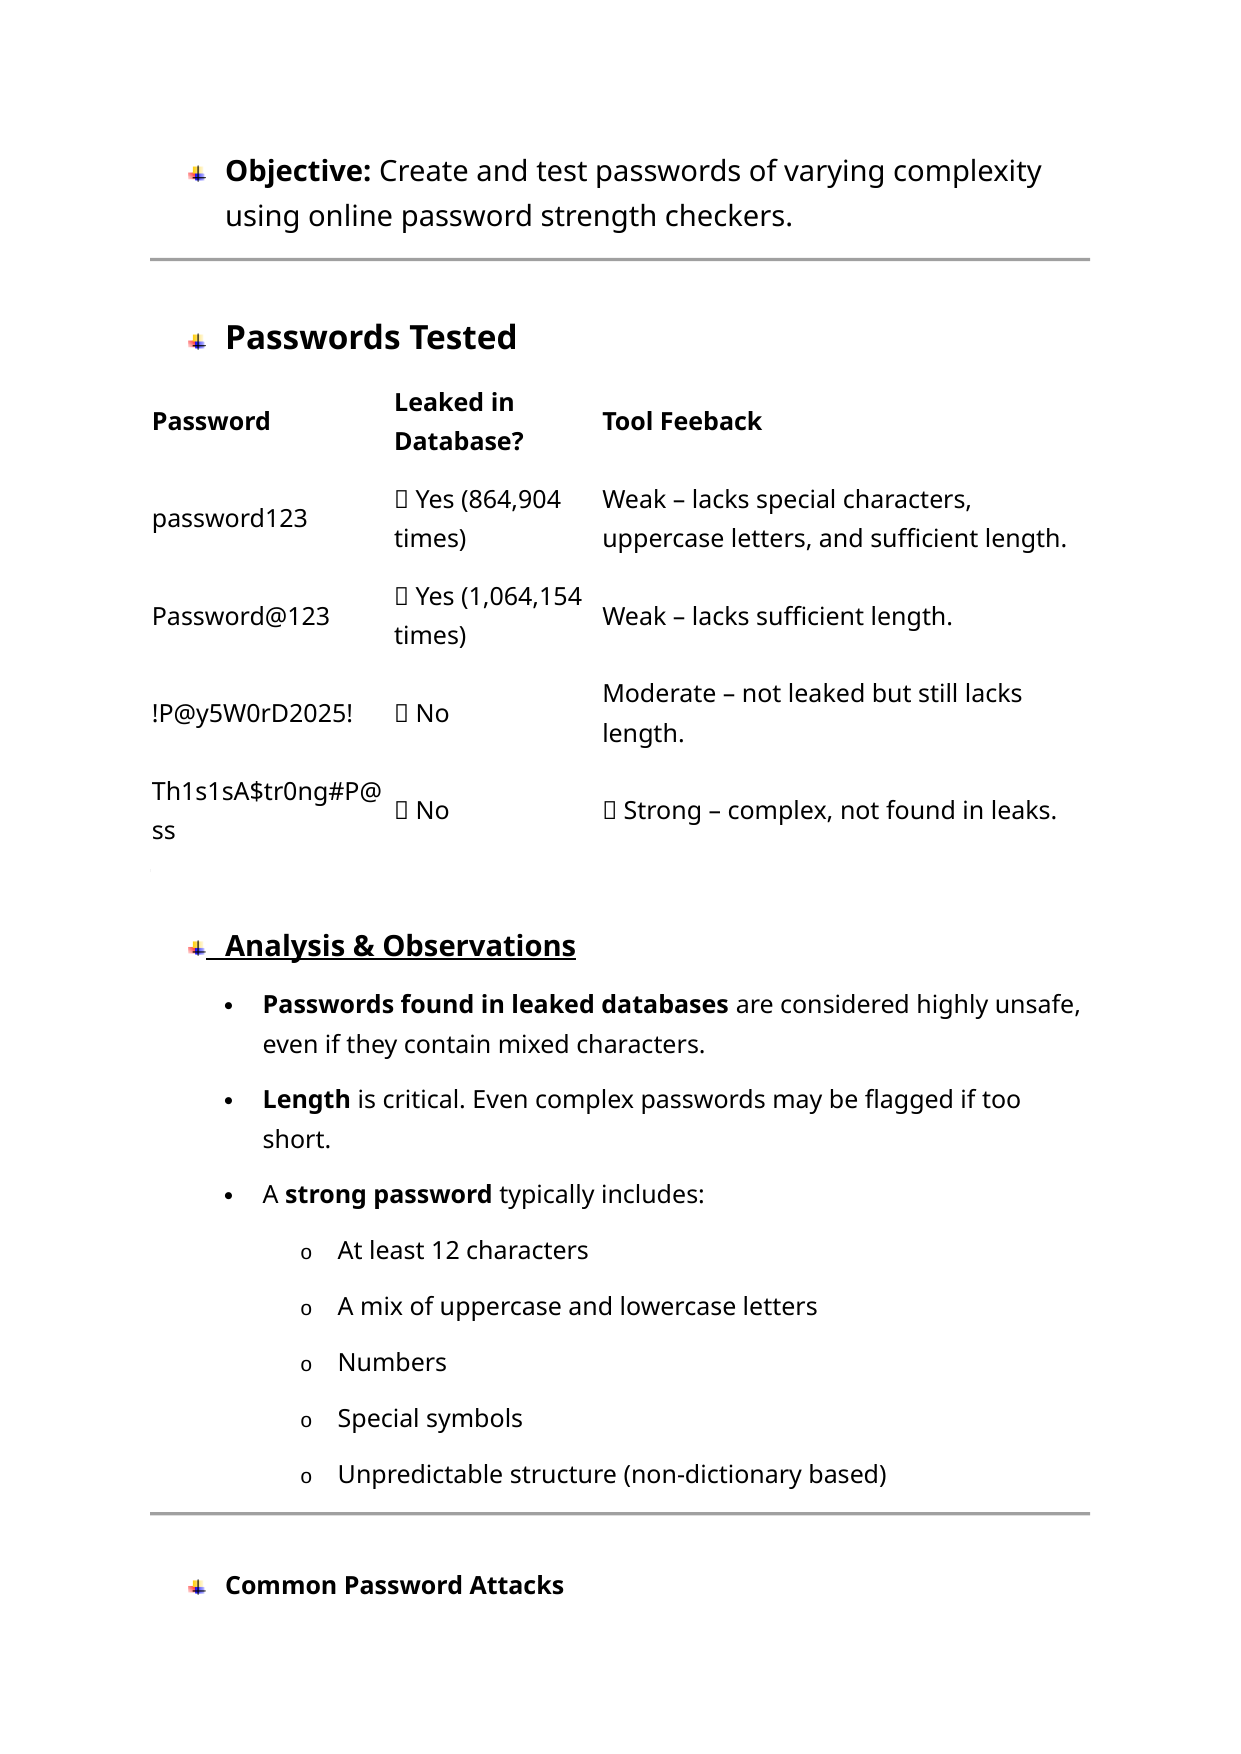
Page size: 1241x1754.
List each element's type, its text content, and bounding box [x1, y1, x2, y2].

table_cell ✅ Strong – complex, not found in leaks. [600, 772, 1090, 869]
list Length is critical. Even complex passwords may be flagged if too short. [225, 1082, 1090, 1155]
picture [188, 164, 206, 182]
table_cell ❌ No [392, 675, 600, 772]
table_cell password123 [150, 480, 392, 577]
list A mix of uppercase and lowercase letters [300, 1289, 1090, 1323]
table_header Tool Feeback [600, 383, 1090, 480]
list Common Password Attacks [187, 1568, 1090, 1602]
table_cell ✅ Yes (864,904 times) [392, 480, 600, 577]
list A strong password typically includes: [225, 1177, 1090, 1211]
table_cell Weak – lacks special characters, uppercase letters, and sufficient length. [600, 480, 1090, 577]
table_header Password [150, 383, 392, 480]
list Analysis & Observations [187, 925, 1090, 964]
picture [188, 1578, 206, 1595]
list Special symbols [300, 1401, 1090, 1434]
picture [188, 332, 206, 350]
picture [188, 939, 206, 956]
table_cell !P@y5W0rD2025! [150, 675, 392, 772]
table_header Leaked in Database? [392, 383, 600, 480]
list Numbers [300, 1345, 1090, 1379]
table_cell Weak – lacks sufficient length. [600, 577, 1090, 674]
table_cell Moderate – not leaked but still lacks length. [600, 675, 1090, 772]
list Passwords Tested [187, 314, 1090, 359]
table_cell Password@123 [150, 577, 392, 674]
table_cell Th1s1sA$tr0ng#P@ss [150, 772, 392, 869]
list Unpredictable structure (non-dictionary based) [300, 1456, 1090, 1490]
table_cell ✅ Yes (1,064,154 times) [392, 577, 600, 674]
list Passwords found in leaked databases are considered highly unsafe, even if they contain mixed characters. [225, 987, 1090, 1060]
list At least 12 characters [300, 1233, 1090, 1267]
list Objective: Create and test passwords of varying complexity using online password strength checkers. [187, 150, 1090, 235]
table_cell ❌ No [392, 772, 600, 869]
